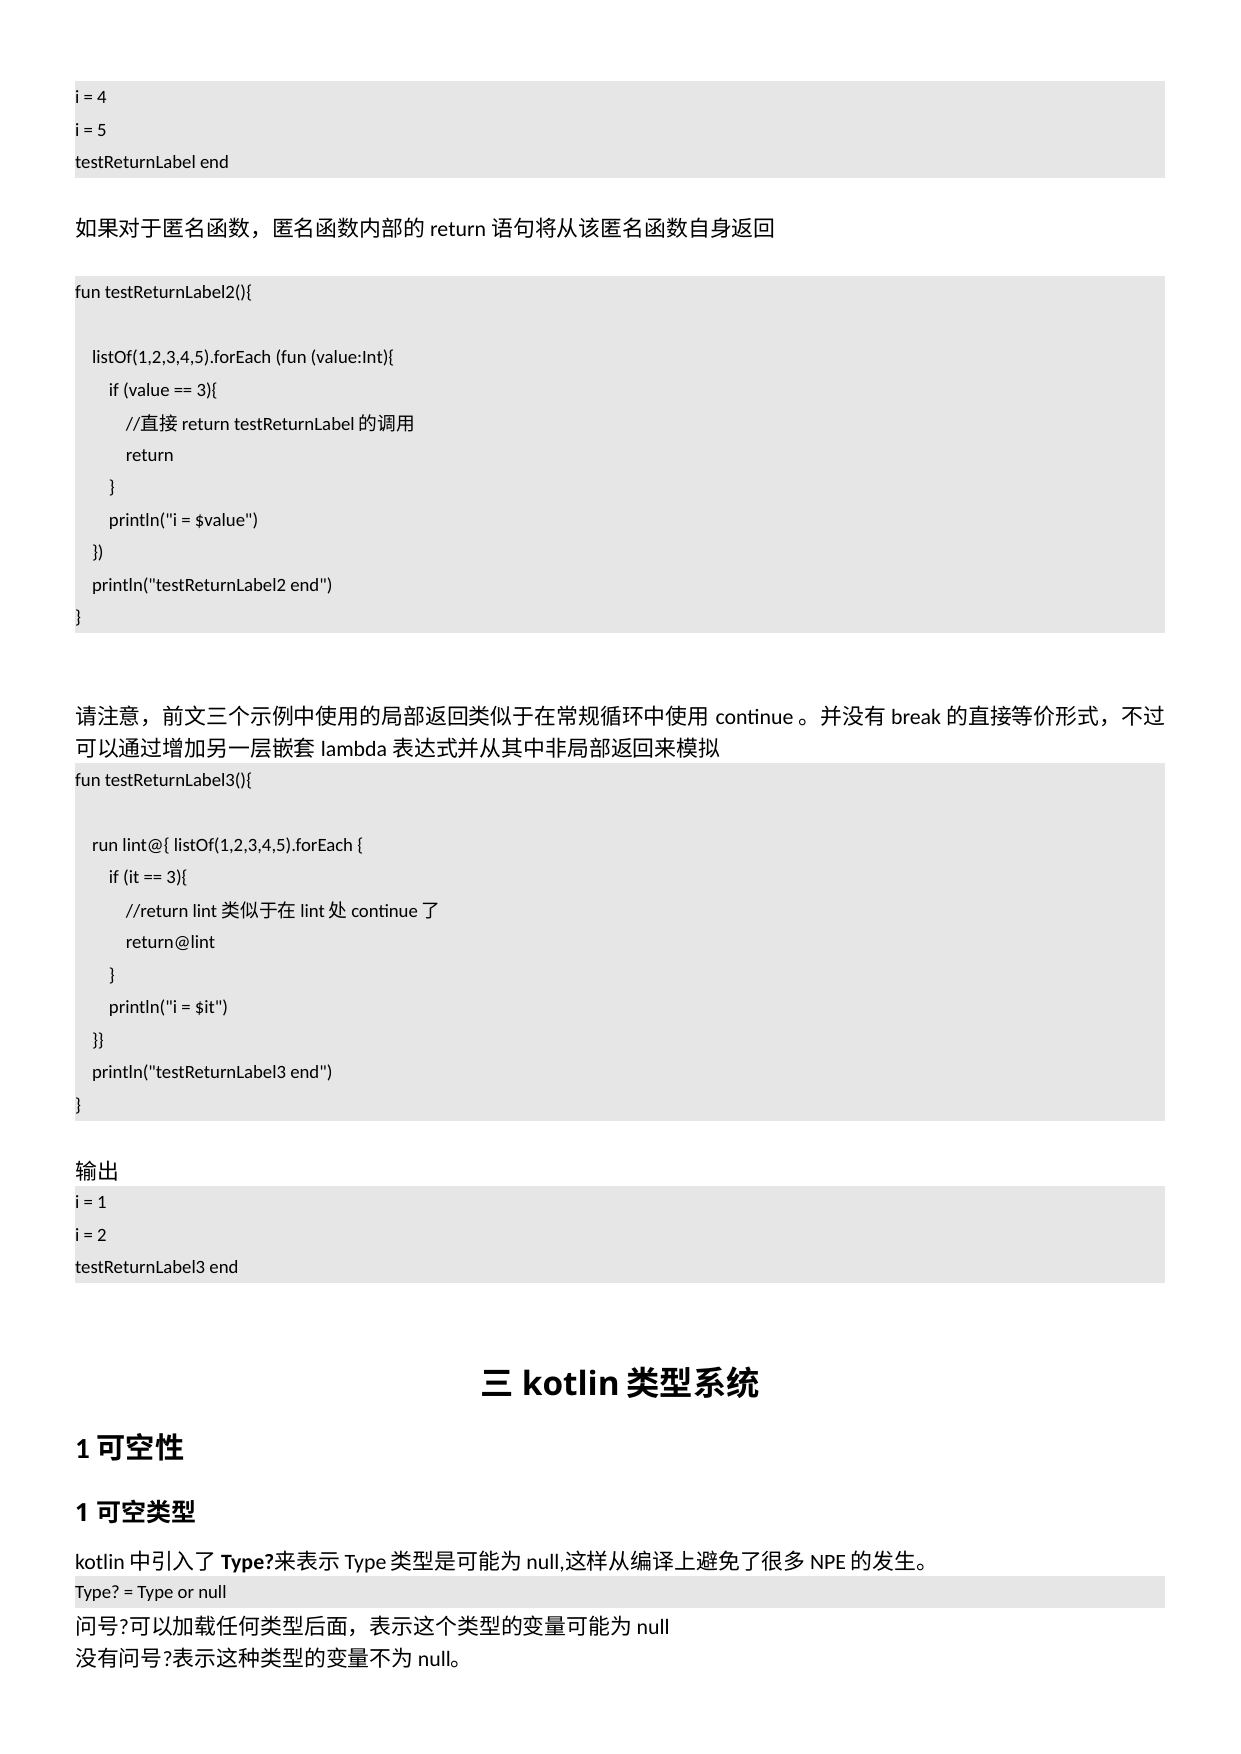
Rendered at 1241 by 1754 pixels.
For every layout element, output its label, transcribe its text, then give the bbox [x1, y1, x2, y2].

text } [75, 601, 1165, 633]
text kotlin中引入了Type?来表示Type类型是可能为null,这样从编译上避免了很多NPE的发生。 [75, 1543, 1165, 1576]
text } [75, 958, 1165, 991]
subtitle 1 可空性 [75, 1413, 1165, 1478]
text if (it == 3){ [75, 861, 1165, 893]
text 问号?可以加载任何类型后面，表示这个类型的变量可能为null [75, 1608, 1165, 1641]
text 输出 [75, 1153, 1165, 1186]
text println("testReturnLabel3 end") [75, 1056, 1165, 1088]
text run lint@{ listOf(1,2,3,4,5).forEach { [75, 828, 1165, 861]
text return@lint [75, 926, 1165, 958]
text listOf(1,2,3,4,5).forEach (fun (value:Int){ [75, 341, 1165, 373]
text //return lint 类似于在lint处continue了 [75, 893, 1165, 926]
text } [75, 1088, 1165, 1121]
text println("i = $it") [75, 991, 1165, 1023]
text println("i = $value") [75, 503, 1165, 536]
text }} [75, 1023, 1165, 1056]
text fun testReturnLabel3(){ [75, 763, 1165, 796]
text 没有问号?表示这种类型的变量不为null。 [75, 1641, 1165, 1673]
text i = 2 [75, 1218, 1165, 1251]
text Type? = Type or null [75, 1576, 1165, 1608]
text i = 4 [75, 81, 1165, 113]
text testReturnLabel end [75, 146, 1165, 178]
text 如果对于匿名函数，匿名函数内部的 return 语句将从该匿名函数自身返回 [75, 211, 1165, 243]
text testReturnLabel3 end [75, 1251, 1165, 1283]
text //直接return testReturnLabel的调用 [75, 406, 1165, 438]
text i = 5 [75, 113, 1165, 146]
text }) [75, 536, 1165, 568]
subtitle 1 可空类型 [75, 1478, 1165, 1543]
subtitle 三 kotlin类型系统 [75, 1348, 1165, 1413]
text println("testReturnLabel2 end") [75, 568, 1165, 601]
text if (value == 3){ [75, 373, 1165, 406]
text fun testReturnLabel2(){ [75, 276, 1165, 308]
text 请注意，前文三个示例中使用的局部返回类似于在常规循环中使用 continue 。并没有 break 的直接等价形式，不过可以通过增加另一层嵌套 lambda 表达式并从其中非局部返回来模拟 [75, 698, 1165, 763]
text } [75, 471, 1165, 503]
text i = 1 [75, 1186, 1165, 1218]
text return [75, 438, 1165, 471]
